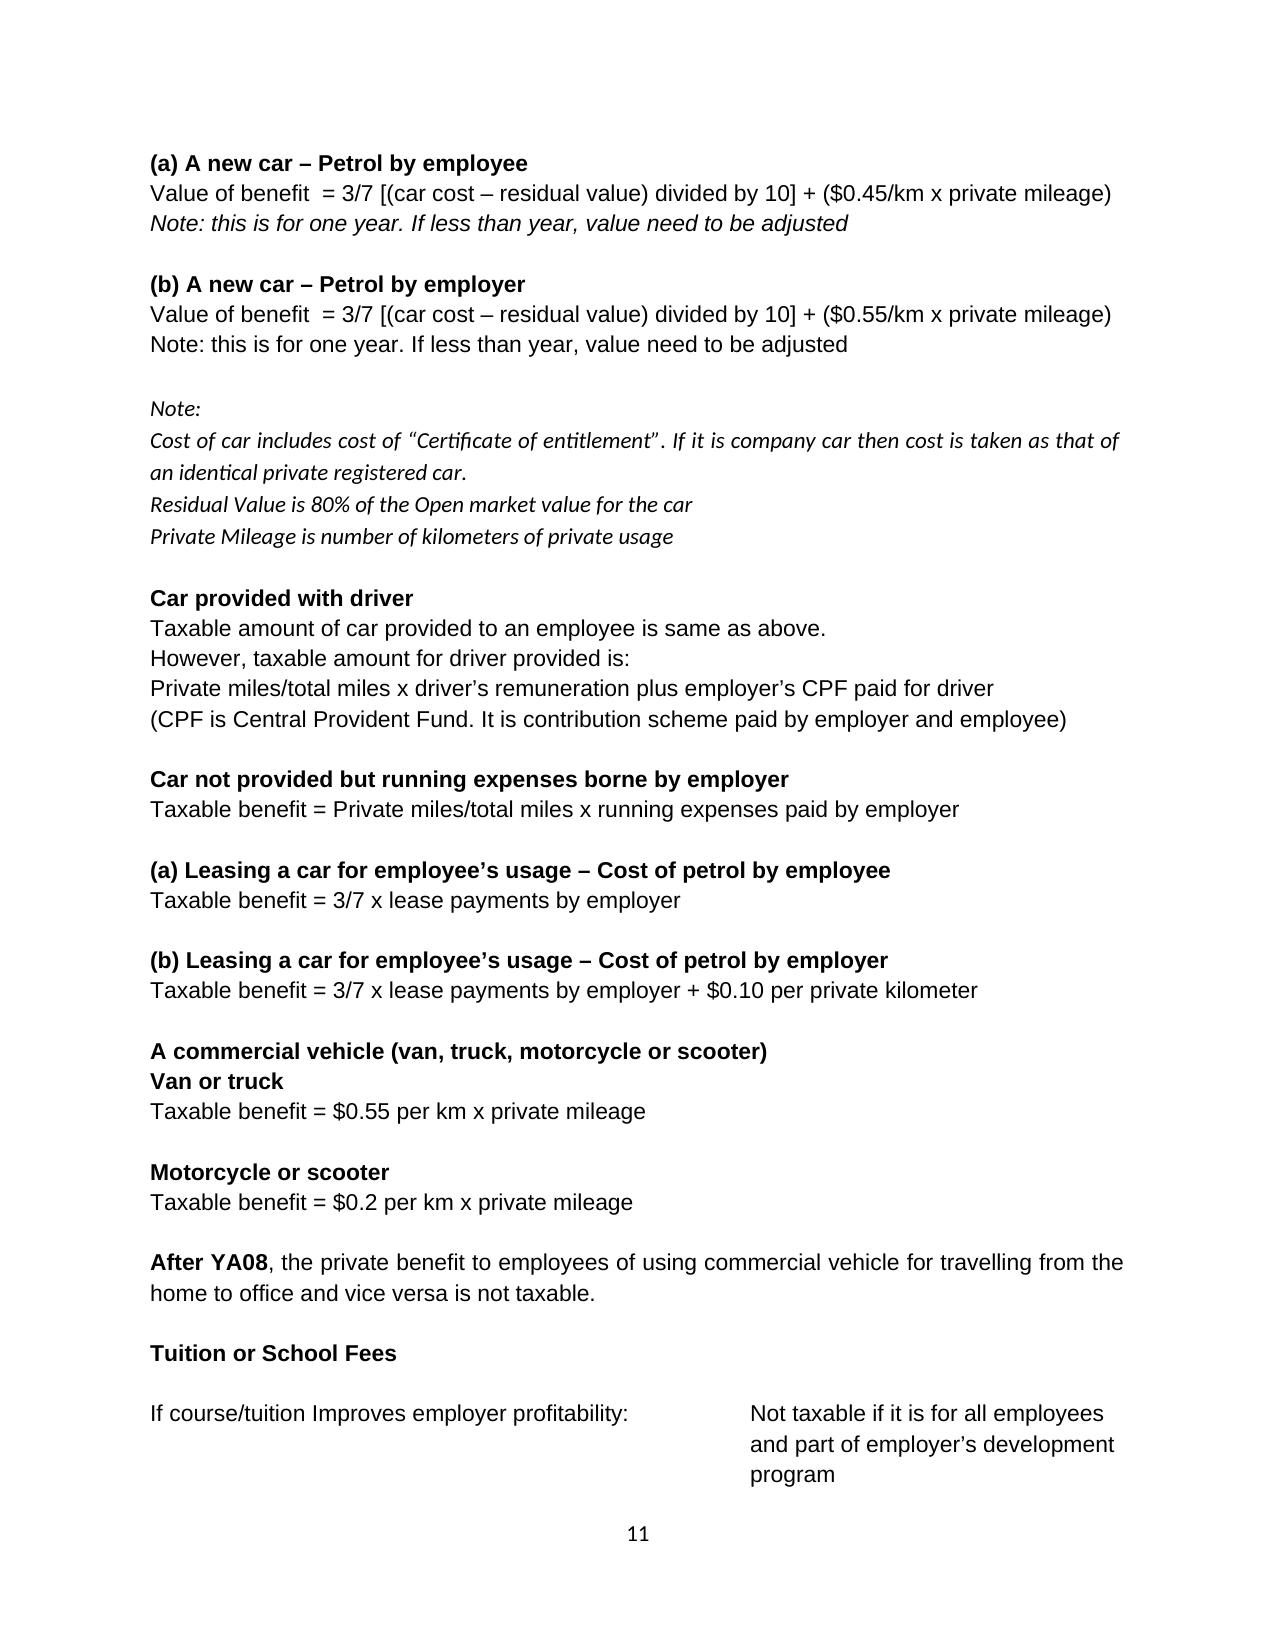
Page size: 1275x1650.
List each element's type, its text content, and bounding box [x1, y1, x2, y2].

text (b) A new car – Petrol by employer [150, 271, 1125, 297]
text Value of benefit = 3/7 [(car cost – residual value) divided by 10] + ($0.45/km x private mileage) [150, 180, 1125, 207]
text However, taxable amount for driver provided is: [150, 645, 1125, 672]
text Taxable benefit = 3/7 x lease payments by employer [150, 887, 1125, 913]
text (CPF is Central Provident Fund. It is contribution scheme paid by employer and employee) [150, 706, 1125, 732]
text Tuition or School Fees [150, 1340, 1125, 1366]
text Note: this is for one year. If less than year, value need to be adjusted [150, 331, 1125, 358]
text Car not provided but running expenses borne by employer [150, 766, 1125, 792]
text Residual Value is 80% of the Open market value for the car [150, 490, 1125, 518]
text Taxable amount of car provided to an employee is same as above. [150, 615, 1125, 641]
text After YA08, the private benefit to employees of using commercial vehicle for travelling from the home to office and vice versa is not taxable. [150, 1249, 1125, 1306]
text Private miles/total miles x driver’s remuneration plus employer’s CPF paid for driver [150, 675, 1125, 702]
text Taxable benefit = 3/7 x lease payments by employer + $0.10 per private kilometer [150, 977, 1125, 1004]
text Value of benefit = 3/7 [(car cost – residual value) divided by 10] + ($0.55/km x private mileage) [150, 301, 1125, 327]
text Private Mileage is number of kilometers of private usage [150, 522, 1125, 550]
text (a) A new car – Petrol by employee [150, 150, 1125, 176]
text Taxable benefit = Private miles/total miles x running expenses paid by employer [150, 796, 1125, 823]
text Car provided with driver [150, 585, 1125, 611]
text Note: [150, 394, 1125, 422]
text If course/tuition Improves employer profitability: Not taxable if it is for all employees and part of employer’s development program [150, 1400, 1125, 1487]
text Taxable benefit = $0.55 per km x private mileage [150, 1098, 1125, 1125]
text A commercial vehicle (van, truck, motorcycle or scooter) [150, 1038, 1125, 1064]
text Van or truck [150, 1068, 1125, 1094]
text Cost of car includes cost of “Certificate of entitlement”. If it is company car then cost is taken as that of an identical private registered car. [150, 426, 1125, 486]
text (b) Leasing a car for employee’s usage – Cost of petrol by employer [150, 947, 1125, 974]
text Taxable benefit = $0.2 per km x private mileage [150, 1189, 1125, 1215]
text Note: this is for one year. If less than year, value need to be adjusted [150, 210, 1125, 237]
text Motorcycle or scooter [150, 1159, 1125, 1185]
text (a) Leasing a car for employee’s usage – Cost of petrol by employee [150, 857, 1125, 883]
